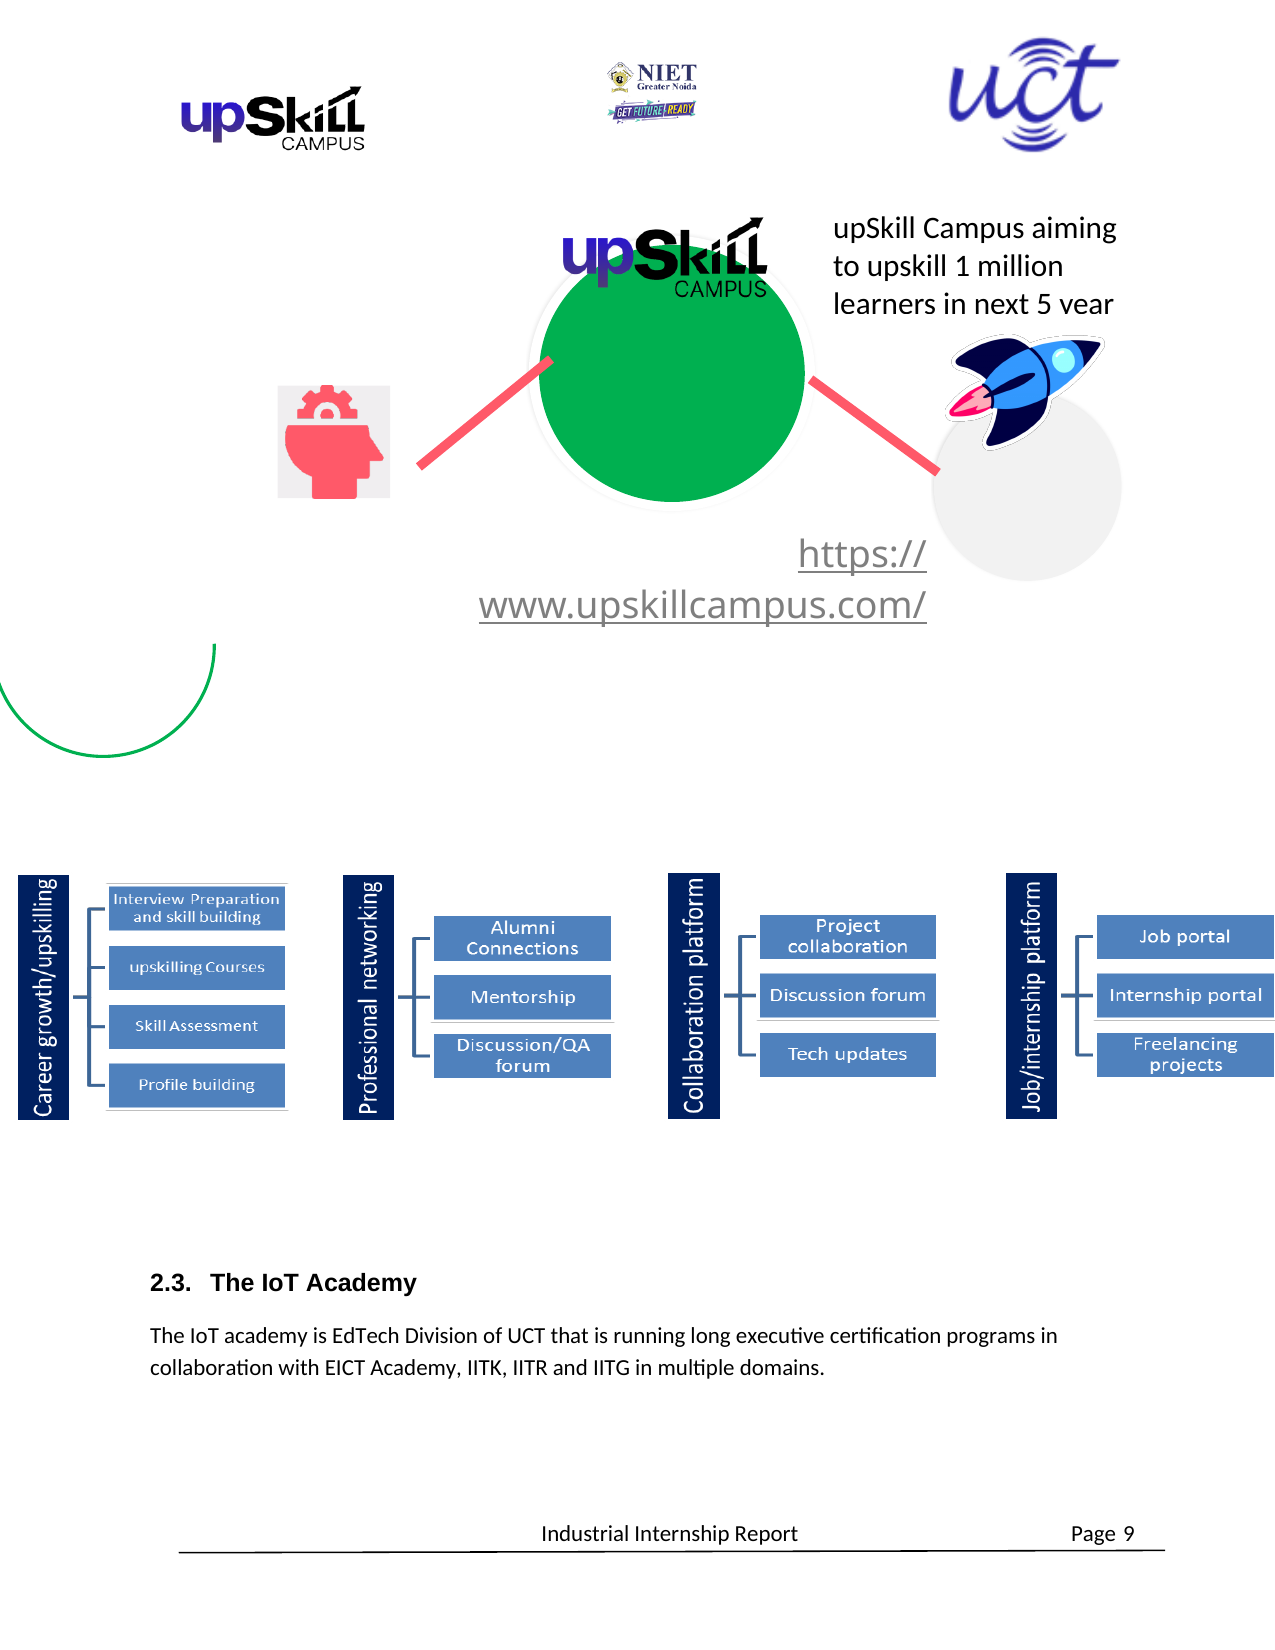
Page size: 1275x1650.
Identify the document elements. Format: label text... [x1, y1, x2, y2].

picture [337, 870, 618, 1124]
picture [150, 73, 396, 154]
picture [946, 28, 1125, 154]
picture [586, 32, 719, 154]
picture [12, 870, 292, 1124]
picture [1000, 868, 1275, 1123]
text The IoT academy is EdTech Division of UCT that is running long executive certification programs in collaboration with EICT Academy, IITK, IITR and IITG in multiple domains. [150, 1321, 1134, 1381]
picture [662, 868, 943, 1123]
picture [933, 314, 1119, 456]
picture [528, 196, 802, 302]
subtitle The IoT Academy [150, 1271, 1134, 1296]
picture [277, 385, 391, 499]
